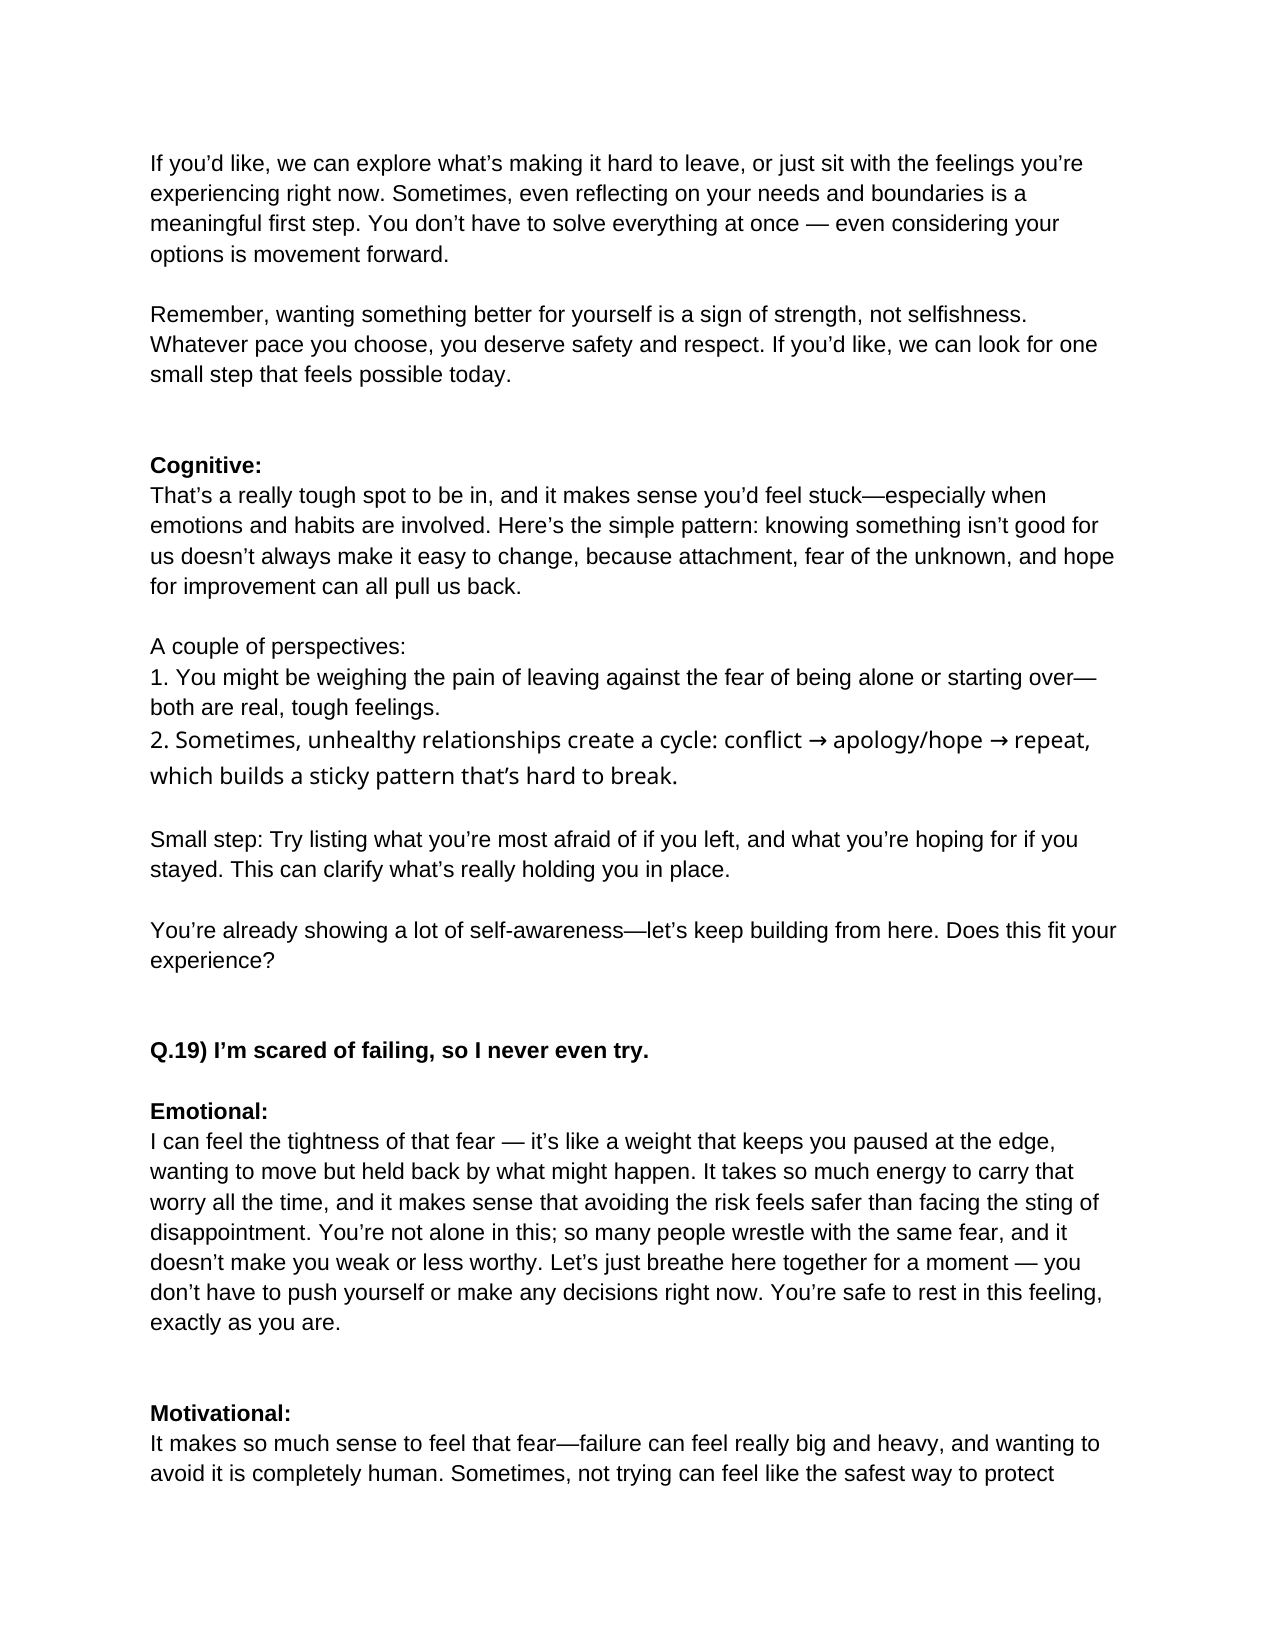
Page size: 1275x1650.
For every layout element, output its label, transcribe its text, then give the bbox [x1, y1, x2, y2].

text You’re already showing a lot of self-awareness—let’s keep building from here. Does this fit your experience? [150, 917, 1125, 973]
text Emotional: [150, 1098, 1125, 1124]
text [150, 1430, 1125, 1487]
text If you’d like, we can explore what’s making it hard to leave, or just sit with the feelings you’re experiencing right now. Sometimes, even reflecting on your needs and boundaries is a meaningful first step. You don’t have to solve everything at once — even considering your options is movement forward. [150, 150, 1125, 267]
text A couple of perspectives: [150, 633, 1125, 660]
text Q.19) I’m scared of failing, so I never even try. [150, 1037, 1125, 1064]
text 1. You might be weighing the pain of leaving against the fear of being alone or starting over—both are real, tough feelings. [150, 663, 1125, 720]
text Small step: Try listing what you’re most afraid of if you left, and what you’re hoping for if you stayed. This can clarify what’s really holding you in place. [150, 826, 1125, 883]
text I can feel the tightness of that fear — it’s like a weight that keeps you paused at the edge, wanting to move but held back by what might happen. It takes so much energy to carry that worry all the time, and it makes sense that avoiding the risk feels safer than facing the sting of disappointment. You’re not alone in this; so many people wrestle with the same fear, and it doesn’t make you weak or less worthy. Let’s just breathe here together for a moment — you don’t have to push yourself or make any decisions right now. You’re safe to rest in this feeling, exactly as you are. [150, 1128, 1125, 1336]
text Remember, wanting something better for yourself is a sign of strength, not selfishness. Whatever pace you choose, you deserve safety and respect. If you’d like, we can look for one small step that feels possible today. [150, 301, 1125, 388]
text That’s a really tough spot to be in, and it makes sense you’d feel stuck—especially when emotions and habits are involved. Here’s the simple pattern: knowing something isn’t good for us doesn’t always make it easy to change, because attachment, fear of the unknown, and hope for improvement can all pull us back. [150, 482, 1125, 599]
text Motivational: [150, 1400, 1125, 1426]
text 2. Sometimes, unhealthy relationships create a cycle: conflict → apology/hope → repeat, which builds a sticky pattern that’s hard to break. [150, 724, 1125, 791]
text Cognitive: [150, 452, 1125, 478]
